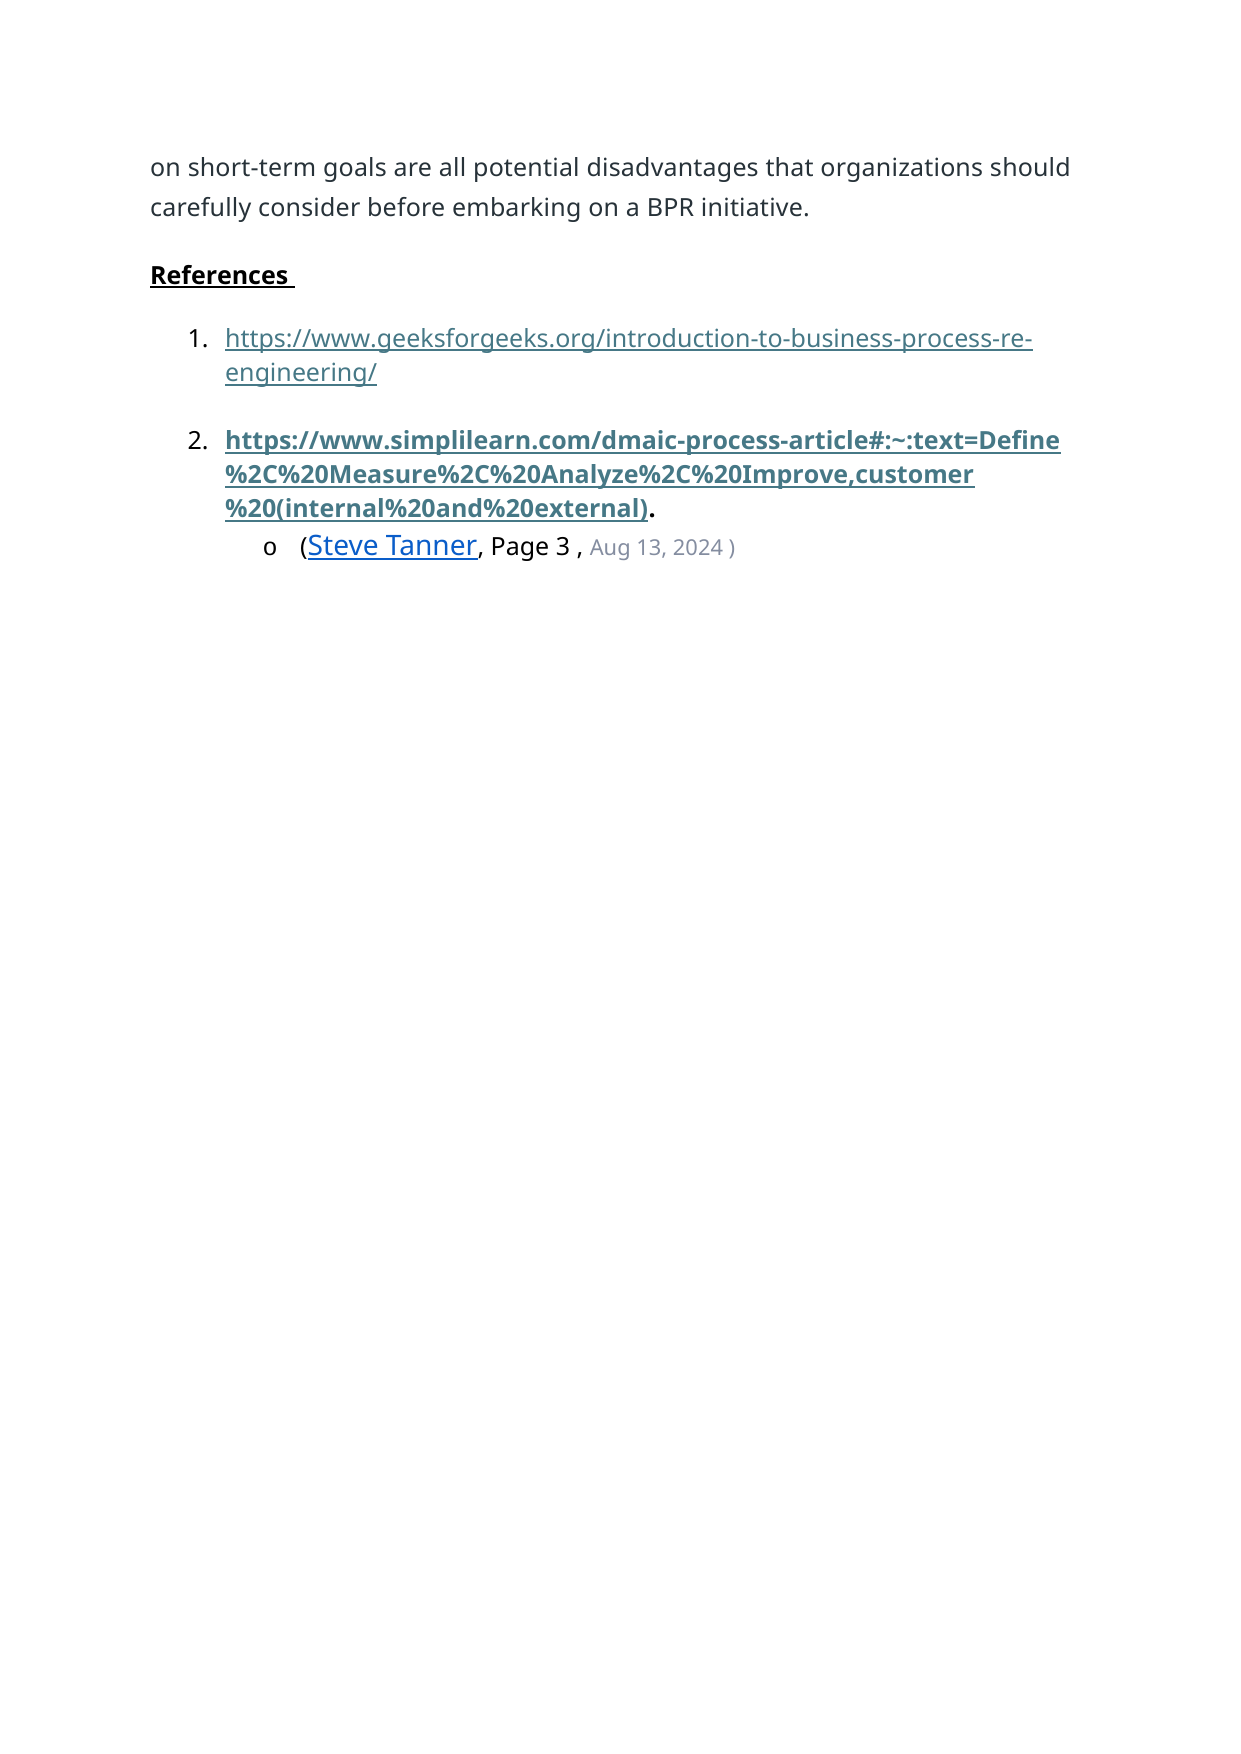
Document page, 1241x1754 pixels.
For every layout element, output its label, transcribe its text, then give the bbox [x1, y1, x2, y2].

list https://www.geeksforgeeks.org/introduction-to-business-process-re-engineering/ [187, 321, 1090, 389]
list https://www.simplilearn.com/dmaic-process-article#:~:text=Define%2C%20Measure%2C%20Analyze%2C%20Improve,customer%20(internal%20and%20external). [187, 423, 1090, 525]
text References [150, 257, 1090, 292]
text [150, 150, 1090, 223]
list (Steve Tanner, Page 3 , Aug 13, 2024 ) [477, 525, 1090, 563]
